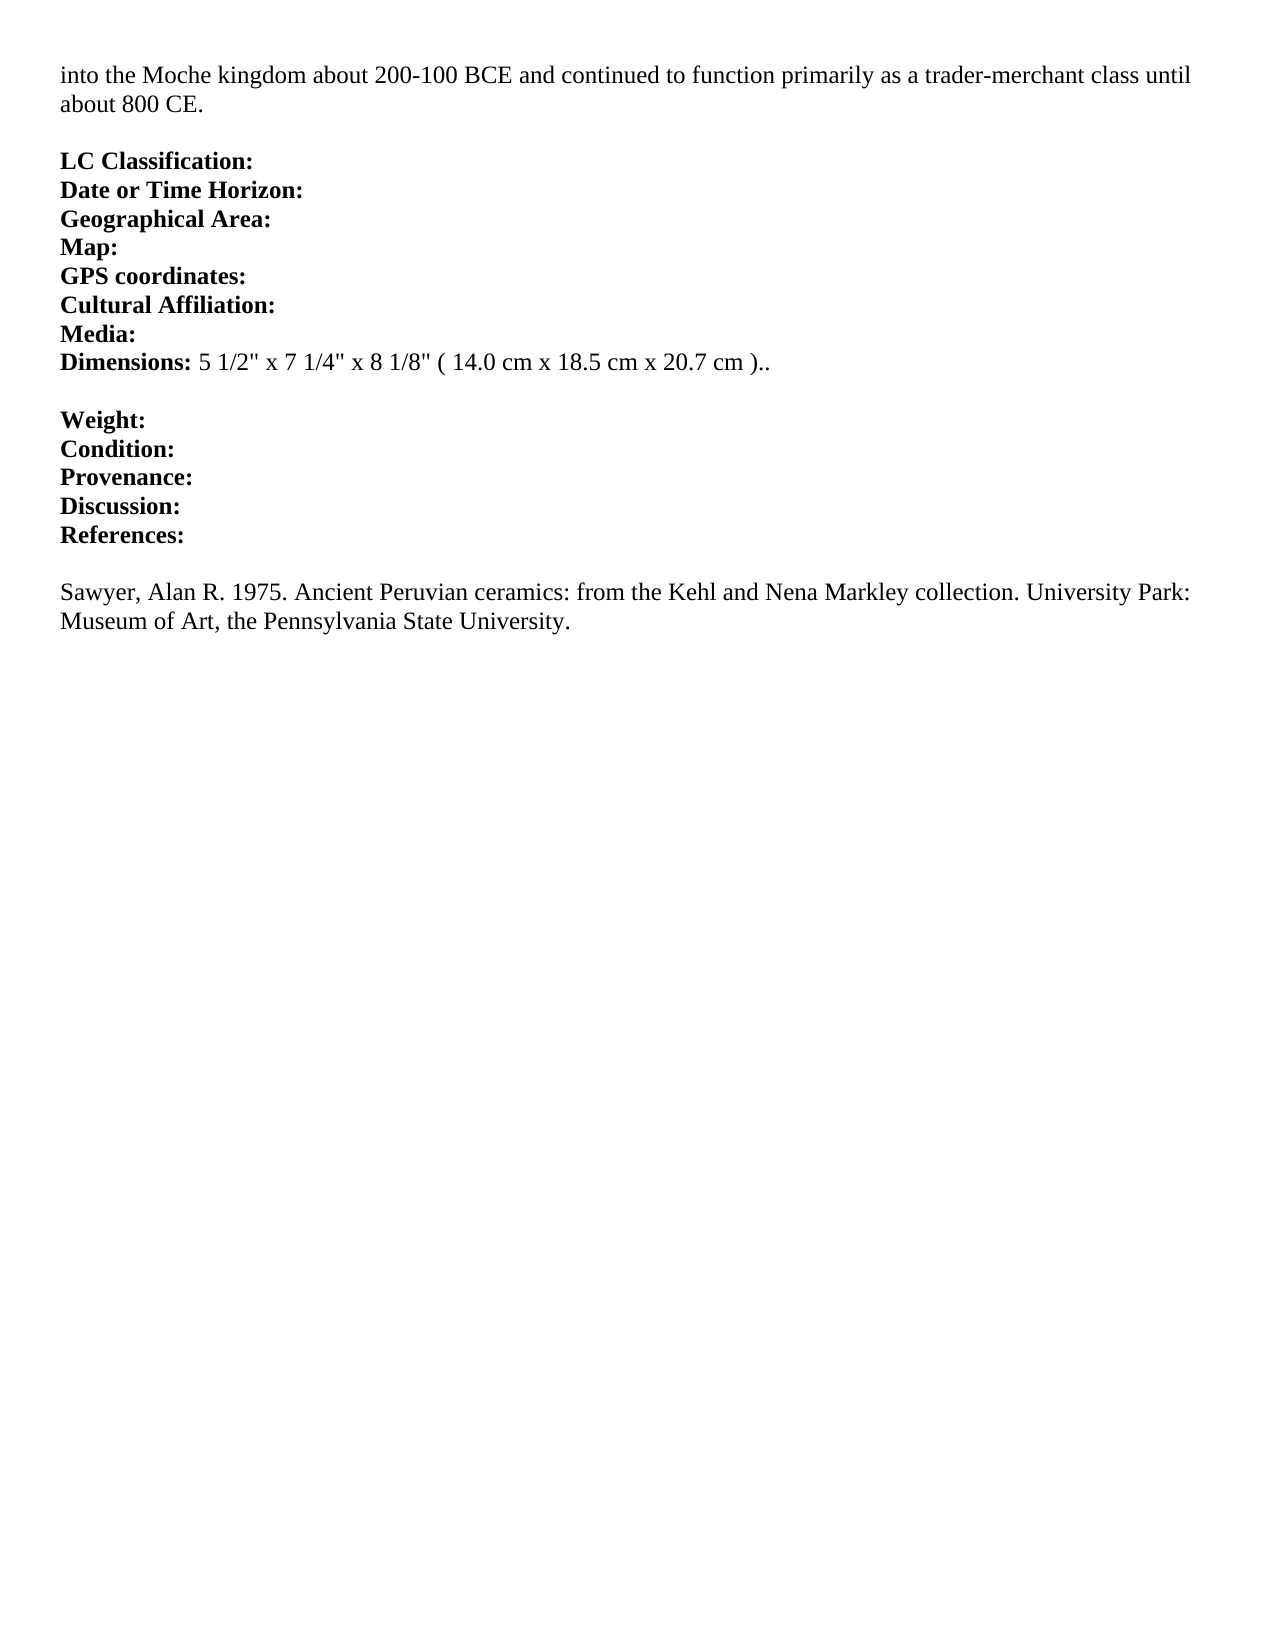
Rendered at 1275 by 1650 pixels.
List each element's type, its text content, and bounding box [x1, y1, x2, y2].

text Condition: [60, 434, 1215, 462]
text References: [60, 520, 1215, 549]
text Provenance: [60, 462, 1215, 491]
text Date or Time Horizon: [60, 175, 1215, 204]
text Geographical Area: [60, 204, 1215, 232]
text Cultural Affiliation: [60, 290, 1215, 319]
text Dimensions: 5 1/2" x 7 1/4" x 8 1/8" ( 14.0 cm x 18.5 cm x 20.7 cm ).. [60, 347, 1215, 376]
text GPS coordinates: [60, 261, 1215, 290]
text Discussion: [60, 491, 1215, 520]
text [60, 60, 1215, 117]
text Sawyer, Alan R. 1975. Ancient Peruvian ceramics: from the Kehl and Nena Markley collection. University Park: Museum of Art, the Pennsylvania State University. [60, 577, 1215, 635]
text LC Classification: [60, 146, 1215, 175]
text Weight: [60, 405, 1215, 434]
text Media: [60, 319, 1215, 347]
text Map: [60, 232, 1215, 261]
